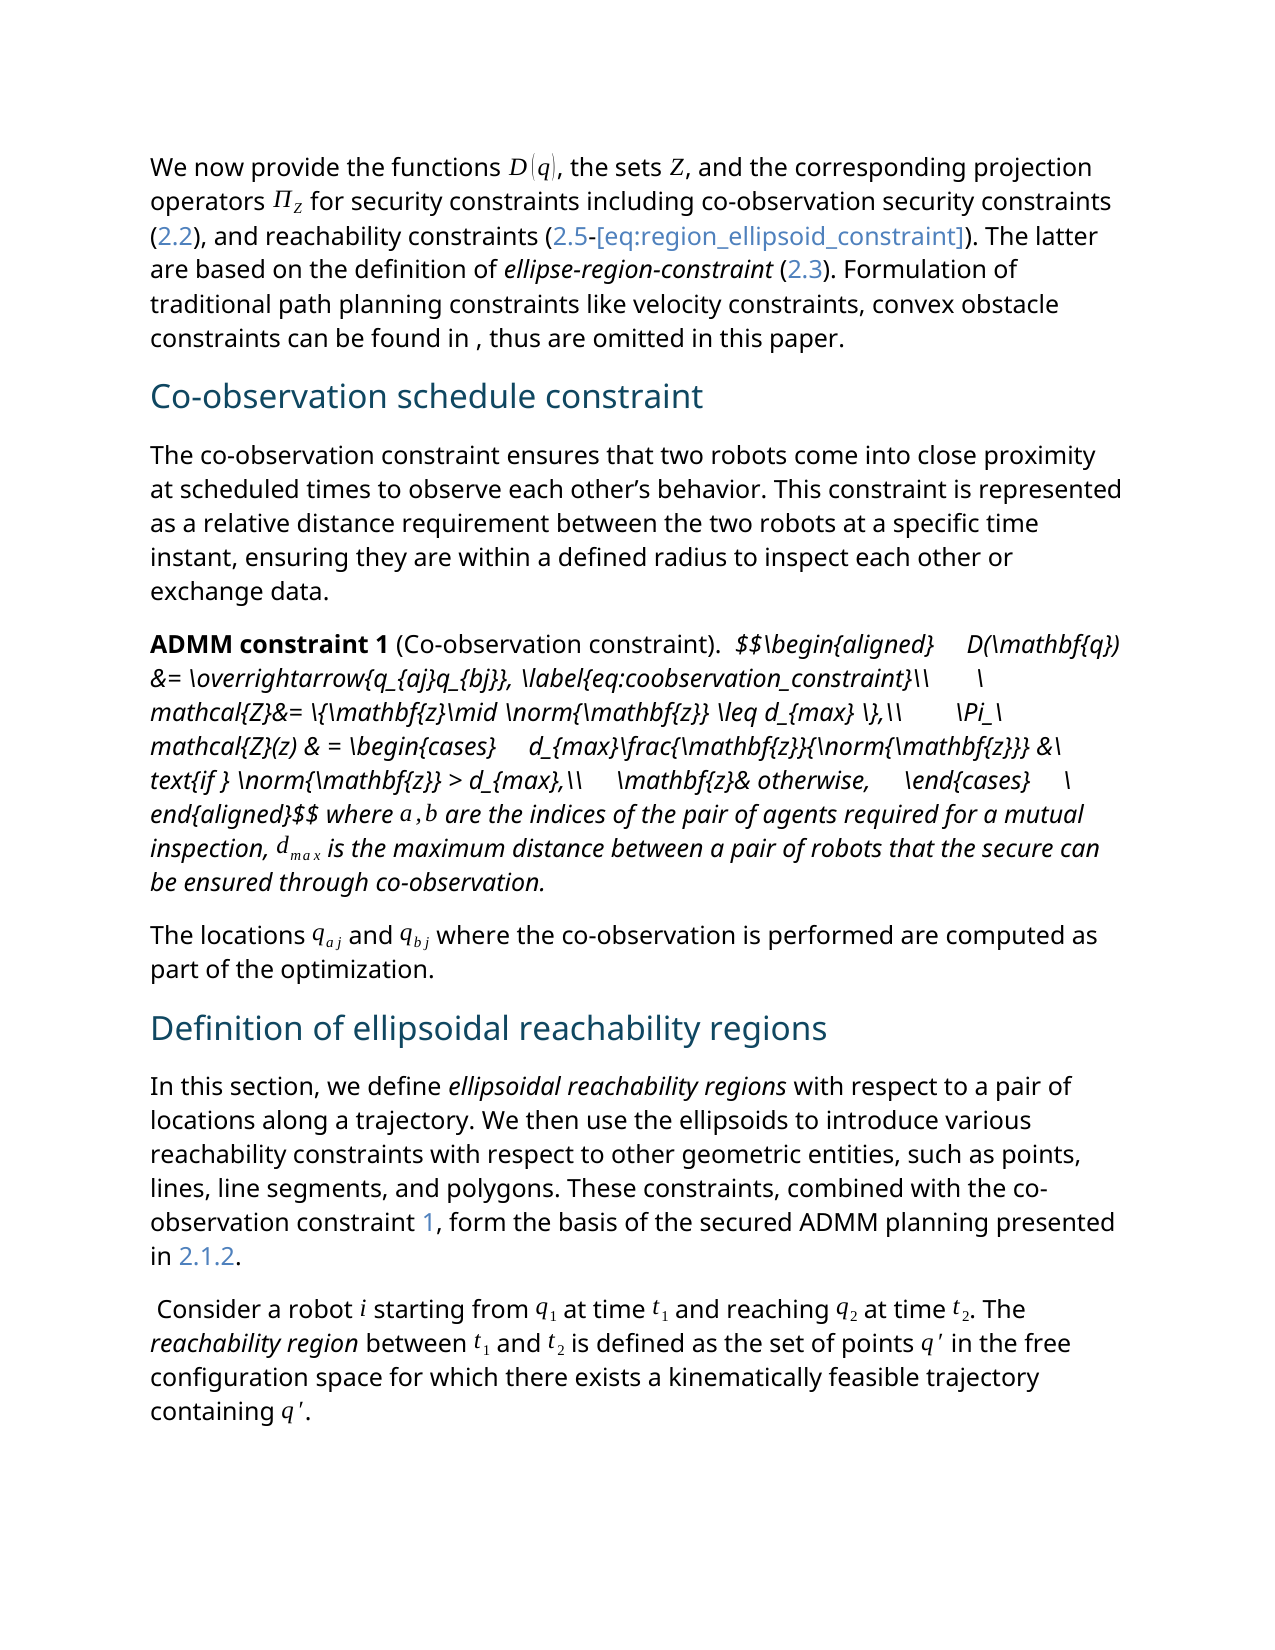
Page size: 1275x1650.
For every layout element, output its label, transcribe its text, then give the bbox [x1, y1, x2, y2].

text The co-observation constraint ensures that two robots come into close proximity at scheduled times to observe each other’s behavior. This constraint is represented as a relative distance requirement between the two robots at a specific time instant, ensuring they are within a defined radius to inspect each other or exchange data. [150, 437, 1125, 608]
text In this section, we define ellipsoidal reachability regions with respect to a pair of locations along a trajectory. We then use the ellipsoids to introduce various reachability constraints with respect to other geometric entities, such as points, lines, line segments, and polygons. These constraints, combined with the co-observation constraint 1, form the basis of the secured ADMM planning presented in 2.1.2. [150, 1069, 1125, 1273]
text Consider a robot starting from at time and reaching at time . The reachability region between and is defined as the set of points in the free configuration space for which there exists a kinematically feasible trajectory containing . [150, 1292, 1125, 1428]
text The locations and where the co-observation is performed are computed as part of the optimization. [150, 918, 1125, 986]
subtitle Definition of ellipsoidal reachability regions [150, 1004, 1125, 1050]
text We now provide the functions , the sets , and the corresponding projection operators for security constraints including co-observation security constraints (2.2), and reachability constraints (2.5-[eq:region_ellipsoid_constraint]). The latter are based on the definition of ellipse-region-constraint (2.3). Formulation of traditional path planning constraints like velocity constraints, convex obstacle constraints can be found in , thus are omitted in this paper. [150, 150, 1125, 354]
text ADMM constraint 1 (Co-observation constraint). $$\begin{aligned} D(\mathbf{q}) &= \overrightarrow{q_{aj}q_{bj}}, \label{eq:coobservation_constraint}\\ \mathcal{Z}&= \{\mathbf{z}\mid \norm{\mathbf{z}} \leq d_{max} \},\\ \Pi_\mathcal{Z}(z) & = \begin{cases} d_{max}\frac{\mathbf{z}}{\norm{\mathbf{z}}} &\text{if } \norm{\mathbf{z}} > d_{max},\\ \mathbf{z}& otherwise, \end{cases} \end{aligned}$$ where are the indices of the pair of agents required for a mutual inspection, is the maximum distance between a pair of robots that the secure can be ensured through co-observation. [150, 626, 1125, 899]
subtitle Co-observation schedule constraint [150, 373, 1125, 418]
